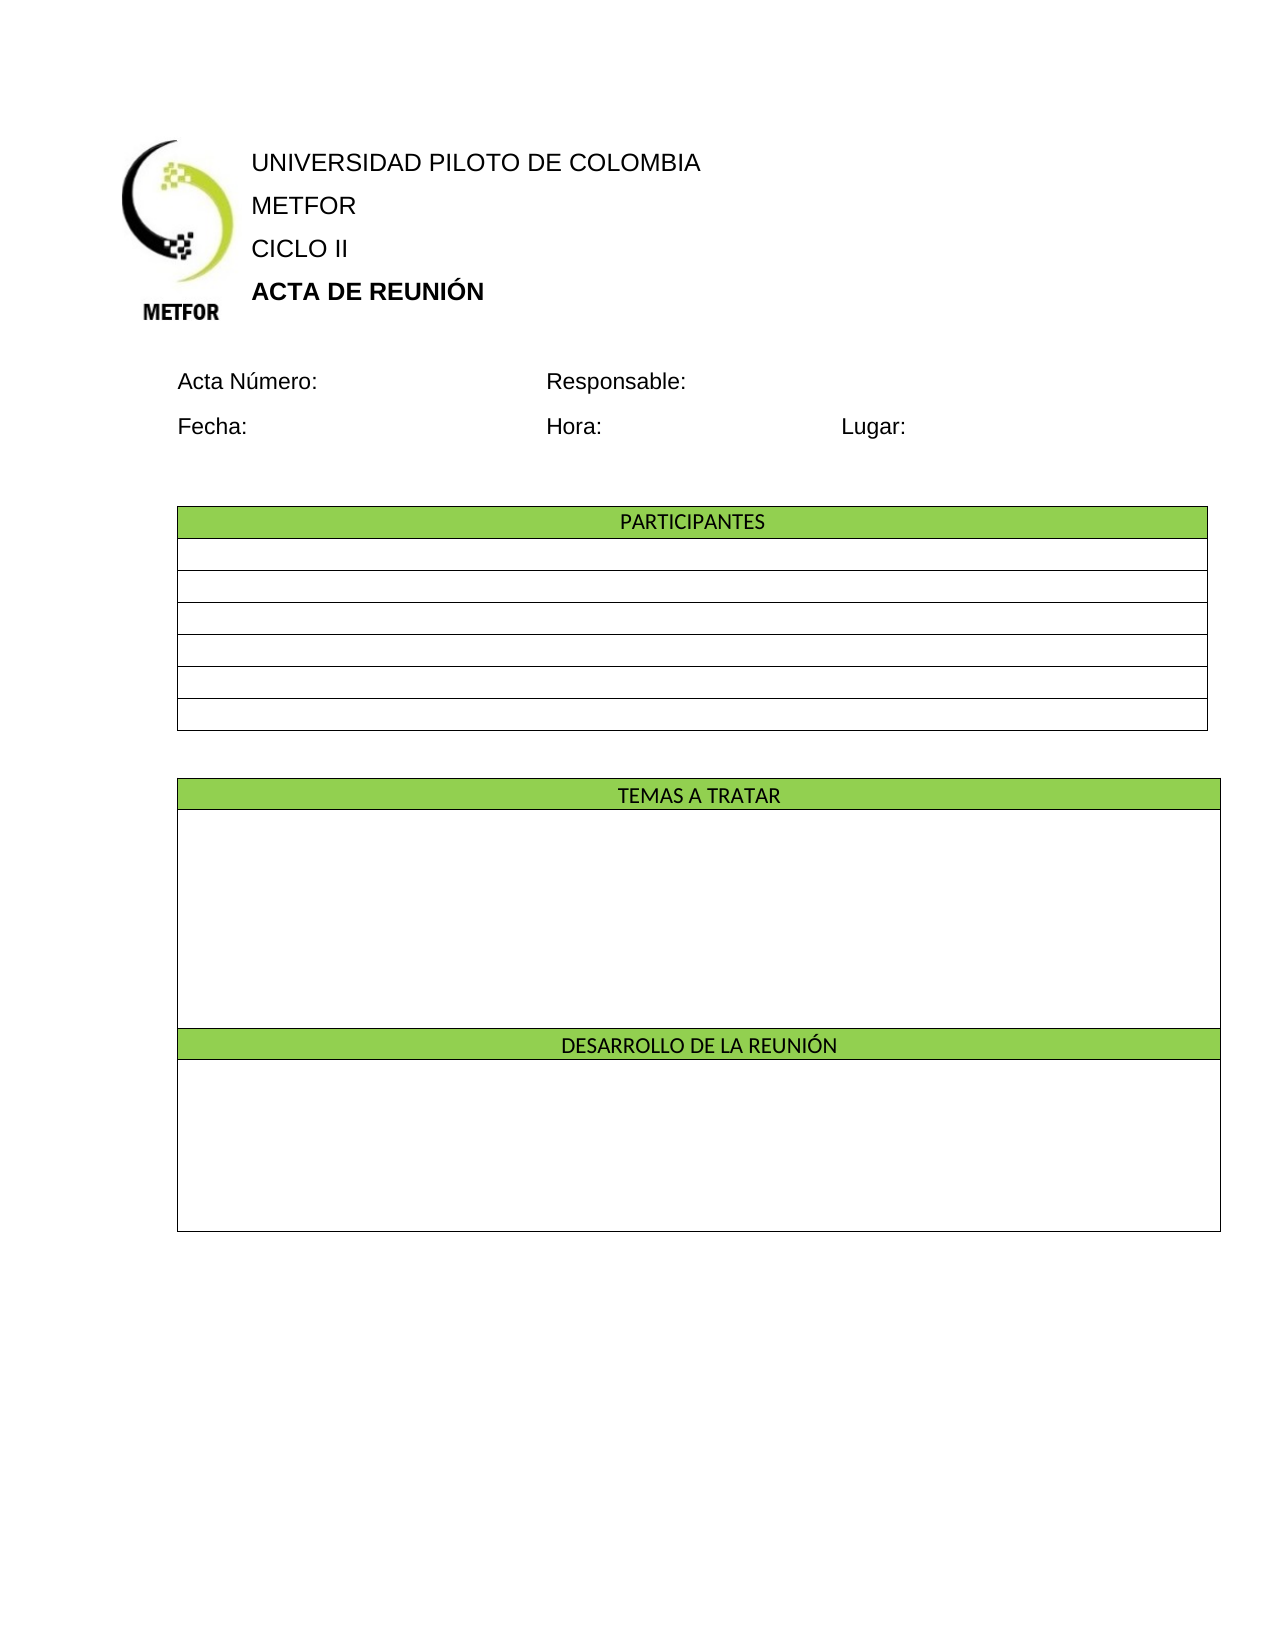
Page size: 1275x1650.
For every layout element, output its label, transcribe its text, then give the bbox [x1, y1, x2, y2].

table_cell [178, 810, 1220, 1027]
table_header TEMAS A TRATAR [178, 779, 1220, 809]
table_header PARTICIPANTES [178, 507, 1207, 538]
table_cell DESARROLLO DE LA REUNIÓN [178, 1029, 1220, 1059]
table_cell [178, 603, 1207, 634]
text Acta Número: Responsable: [177, 368, 1098, 394]
text Fecha: Hora: Lugar: [177, 413, 1098, 439]
table_cell [178, 539, 1207, 570]
text UNIVERSIDAD PILOTO DE COLOMBIA [177, 148, 1098, 176]
text CICLO II [177, 234, 1098, 263]
table_cell [178, 635, 1207, 666]
table_cell [178, 1060, 1220, 1231]
table_cell [178, 571, 1207, 602]
text ACTA DE REUNIÓN [177, 277, 1098, 306]
text METFOR [177, 191, 1098, 219]
picture [121, 128, 243, 337]
table_cell [178, 699, 1207, 729]
table_cell [178, 667, 1207, 698]
